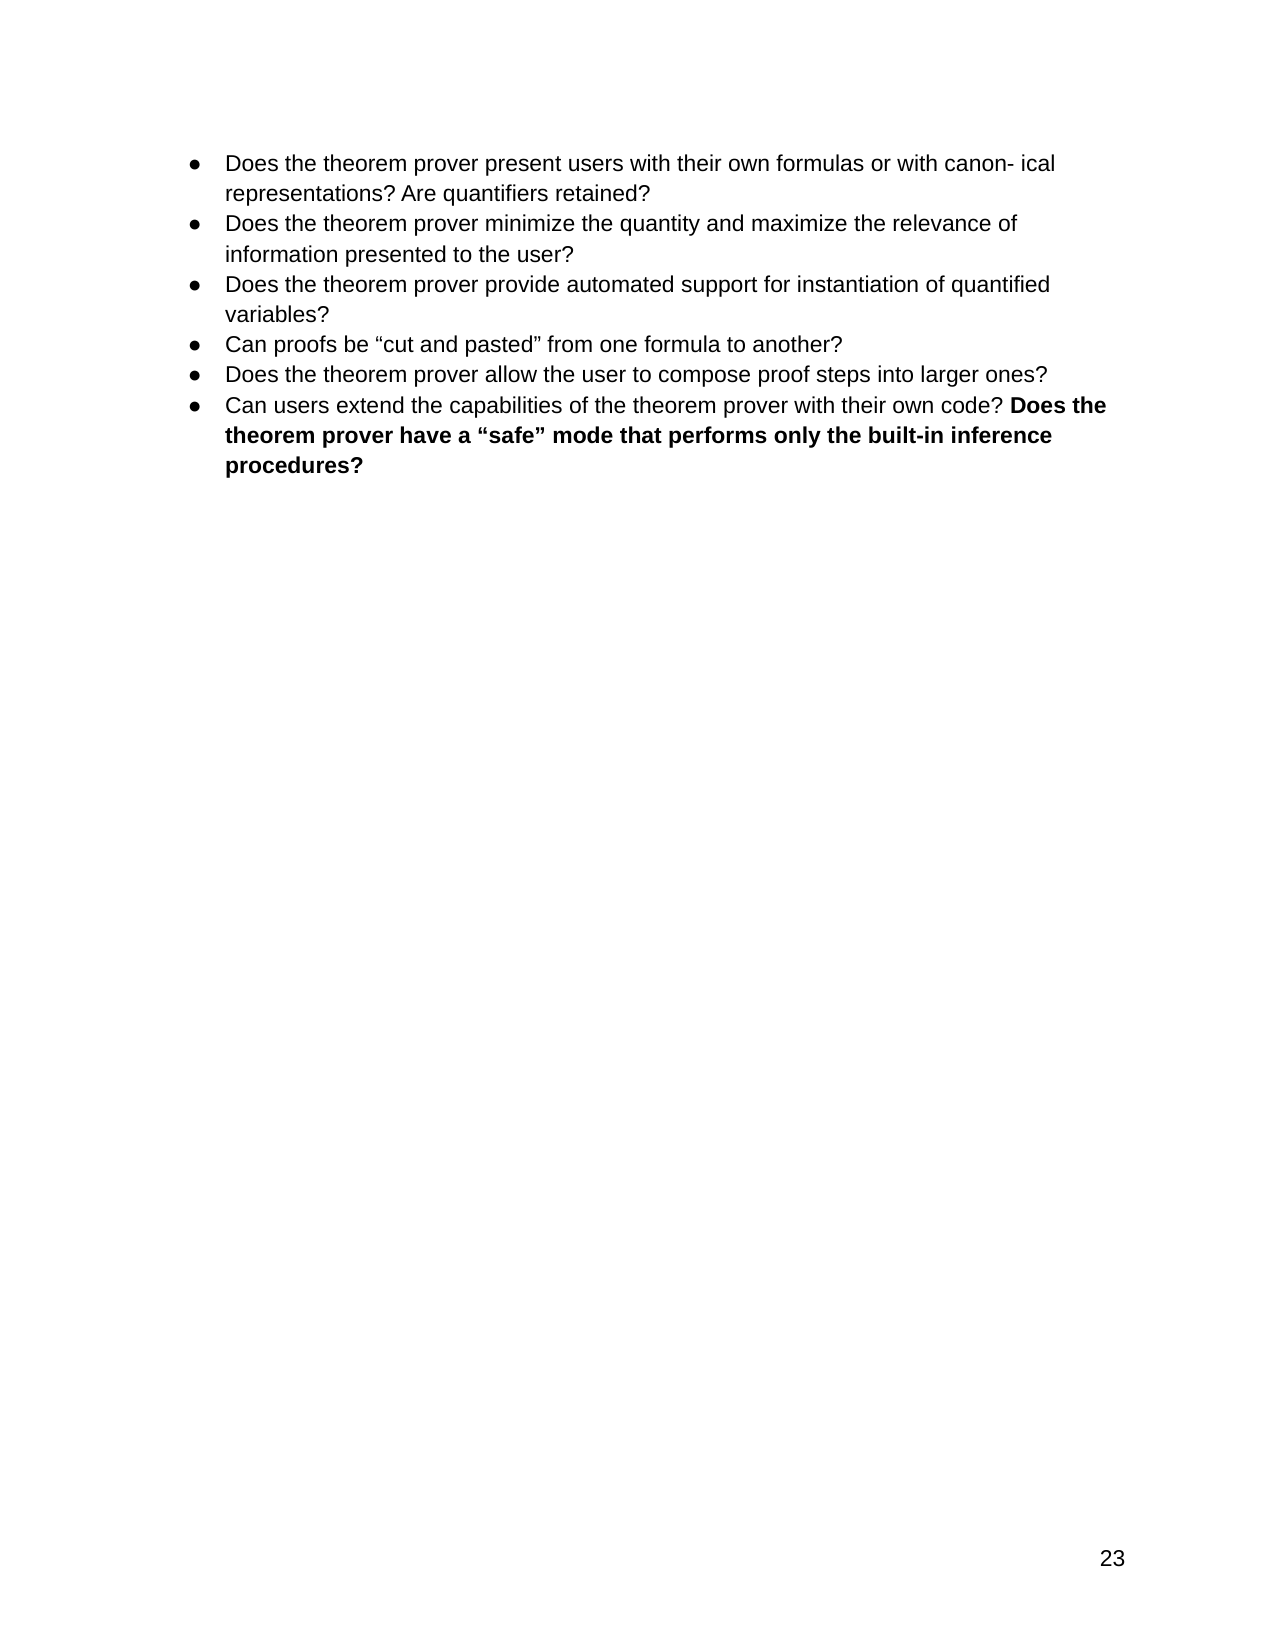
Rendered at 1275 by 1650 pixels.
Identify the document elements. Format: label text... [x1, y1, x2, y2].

list Does the theorem prover allow the user to compose proof steps into larger ones? [188, 361, 1125, 388]
list Does the theorem prover minimize the quantity and maximize the relevance of information presented to the user? [188, 210, 1125, 267]
list Can proofs be “cut and pasted” from one formula to another? [188, 331, 1125, 358]
list Does the theorem prover present users with their own formulas or with canon- ical representations? Are quantifiers retained? [188, 150, 1125, 207]
list Does the theorem prover provide automated support for instantiation of quantified variables? [188, 271, 1125, 327]
list Can users extend the capabilities of the theorem prover with their own code? Does the theorem prover have a “safe” mode that performs only the built-in inference procedures? [188, 392, 1125, 478]
